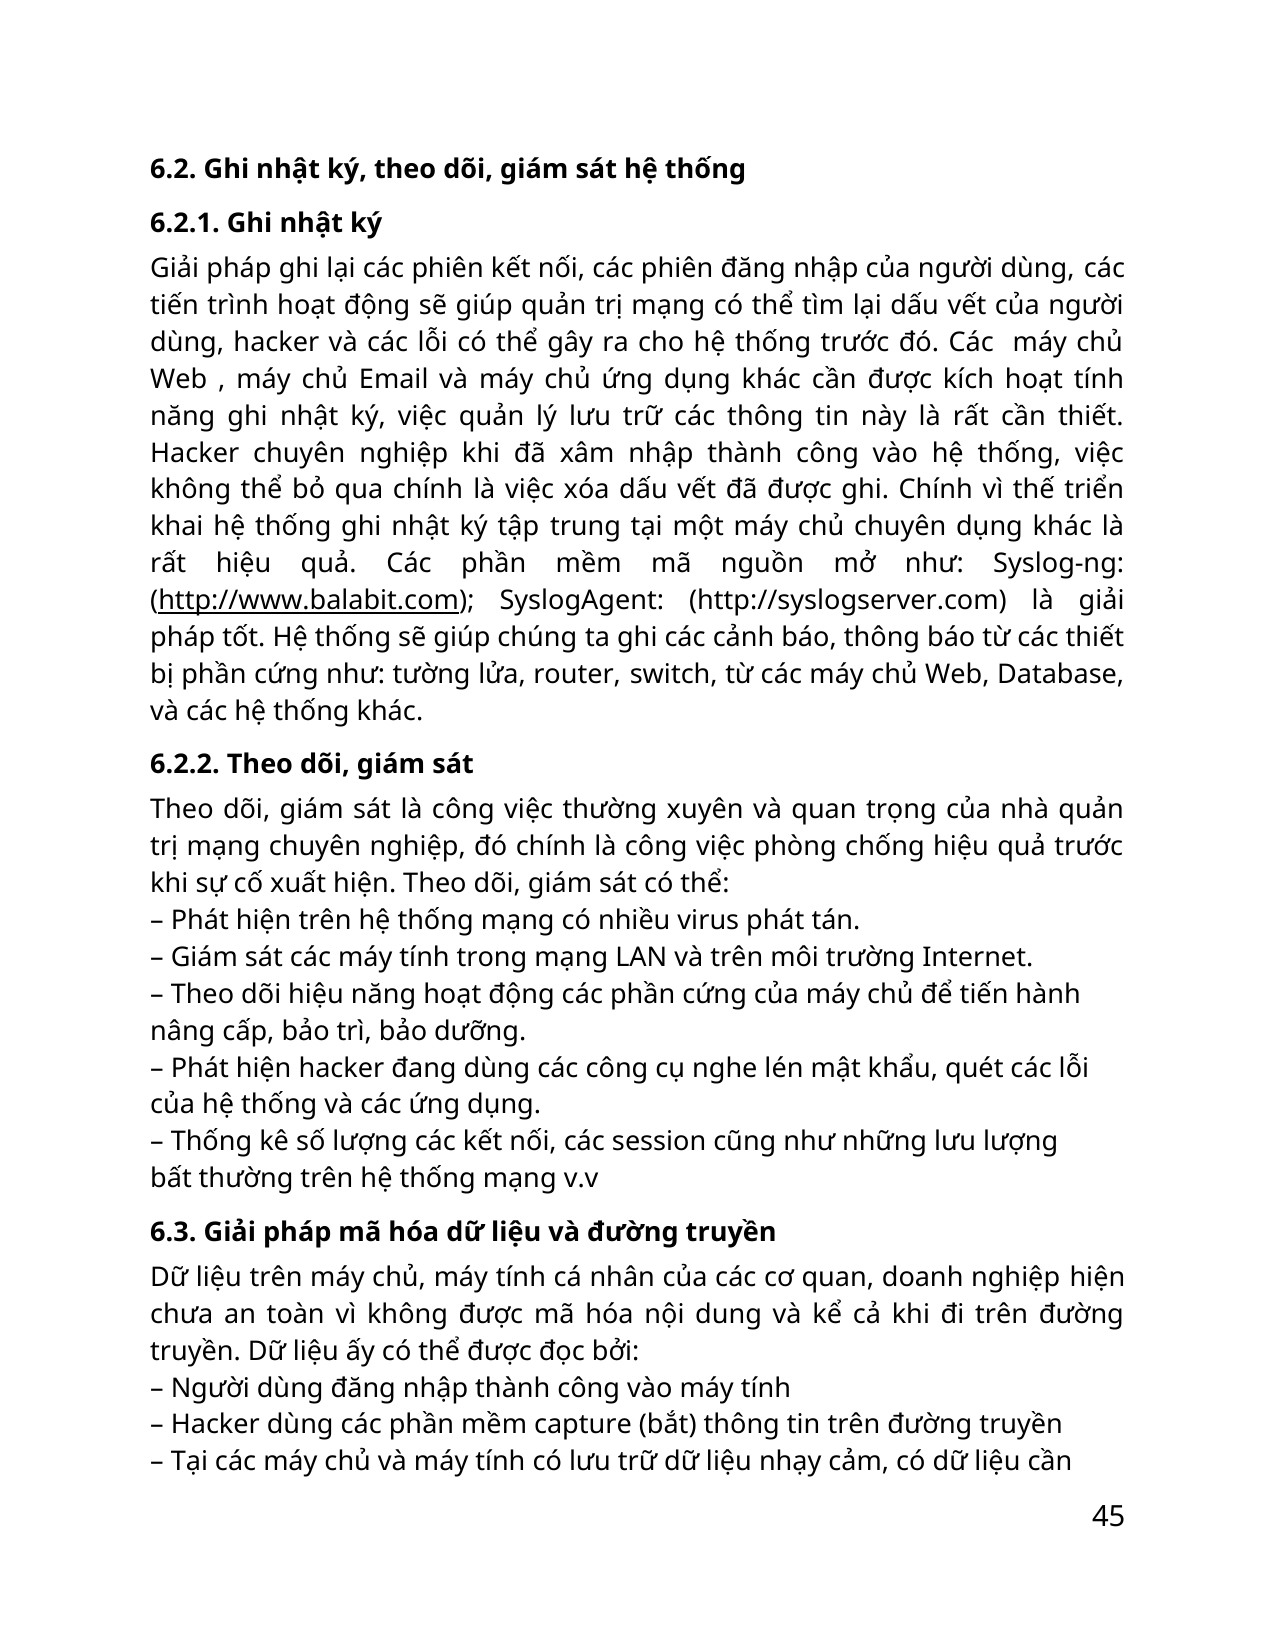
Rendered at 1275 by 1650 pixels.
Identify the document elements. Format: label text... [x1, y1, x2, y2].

text – Giám sát các máy tính trong mạng LAN và trên môi trường Internet. [150, 937, 1125, 974]
text Dữ liệu trên máy chủ, máy tính cá nhân của các cơ quan, doanh nghiệp hiện chưa an toàn vì không được mã hóa nội dung và kể cả khi đi trên đường truyền. Dữ liệu ấy có thể được đọc bởi: [150, 1257, 1125, 1368]
subtitle 6.3. Giải pháp mã hóa dữ liệu và đường truyền [150, 1212, 1125, 1249]
text – Thống kê số lượng các kết nối, các session cũng như những lưu lượng [150, 1122, 1125, 1159]
text Theo dõi, giám sát là công việc thường xuyên và quan trọng của nhà quản trị mạng chuyên nghiệp, đó chính là công việc phòng chống hiệu quả trước khi sự cố xuất hiện. Theo dõi, giám sát có thể: [150, 790, 1125, 901]
text – Tại các máy chủ và máy tính có lưu trữ dữ liệu nhạy cảm, có dữ liệu cần [150, 1442, 1125, 1479]
subtitle 6.2.1. Ghi nhật ký [150, 203, 1125, 240]
text Giải pháp ghi lại các phiên kết nối, các phiên đăng nhập của người dùng, các tiến trình hoạt động sẽ giúp quản trị mạng có thể tìm lại dấu vết của người dùng, hacker và các lỗi có thể gây ra cho hệ thống trước đó. Các máy chủ Web , máy chủ Email và máy chủ ứng dụng khác cần được kích hoạt tính năng ghi nhật ký, việc quản lý lưu trữ các thông tin này là rất cần thiết. Hacker chuyên nghiệp khi đã xâm nhập thành công vào hệ thống, việc không thể bỏ qua chính là việc xóa dấu vết đã được ghi. Chính vì thế triển khai hệ thống ghi nhật ký tập trung tại một máy chủ chuyên dụng khác là rất hiệu quả. Các phần mềm mã nguồn mở như: Syslog-ng: (http://www.balabit.com); SyslogAgent: (http://syslogserver.com) là giải pháp tốt. Hệ thống sẽ giúp chúng ta ghi các cảnh báo, thông báo từ các thiết bị phần cứng như: tường lửa, router, switch, từ các máy chủ Web, Database, và các hệ thống khác. [150, 249, 1125, 728]
subtitle 6.2.2. Theo dõi, giám sát [150, 745, 1125, 782]
subtitle 6.2. Ghi nhật ký, theo dõi, giám sát hệ thống [150, 150, 1125, 187]
text của hệ thống và các ứng dụng. [150, 1085, 1125, 1122]
text – Phát hiện hacker đang dùng các công cụ nghe lén mật khẩu, quét các lỗi [150, 1048, 1125, 1085]
text – Hacker dùng các phần mềm capture (bắt) thông tin trên đường truyền [150, 1405, 1125, 1442]
text – Theo dõi hiệu năng hoạt động các phần cứng của máy chủ để tiến hành [150, 974, 1125, 1011]
text nâng cấp, bảo trì, bảo dưỡng. [150, 1011, 1125, 1048]
text – Người dùng đăng nhập thành công vào máy tính [150, 1368, 1125, 1405]
text – Phát hiện trên hệ thống mạng có nhiều virus phát tán. [150, 901, 1125, 937]
text bất thường trên hệ thống mạng v.v [150, 1159, 1125, 1196]
